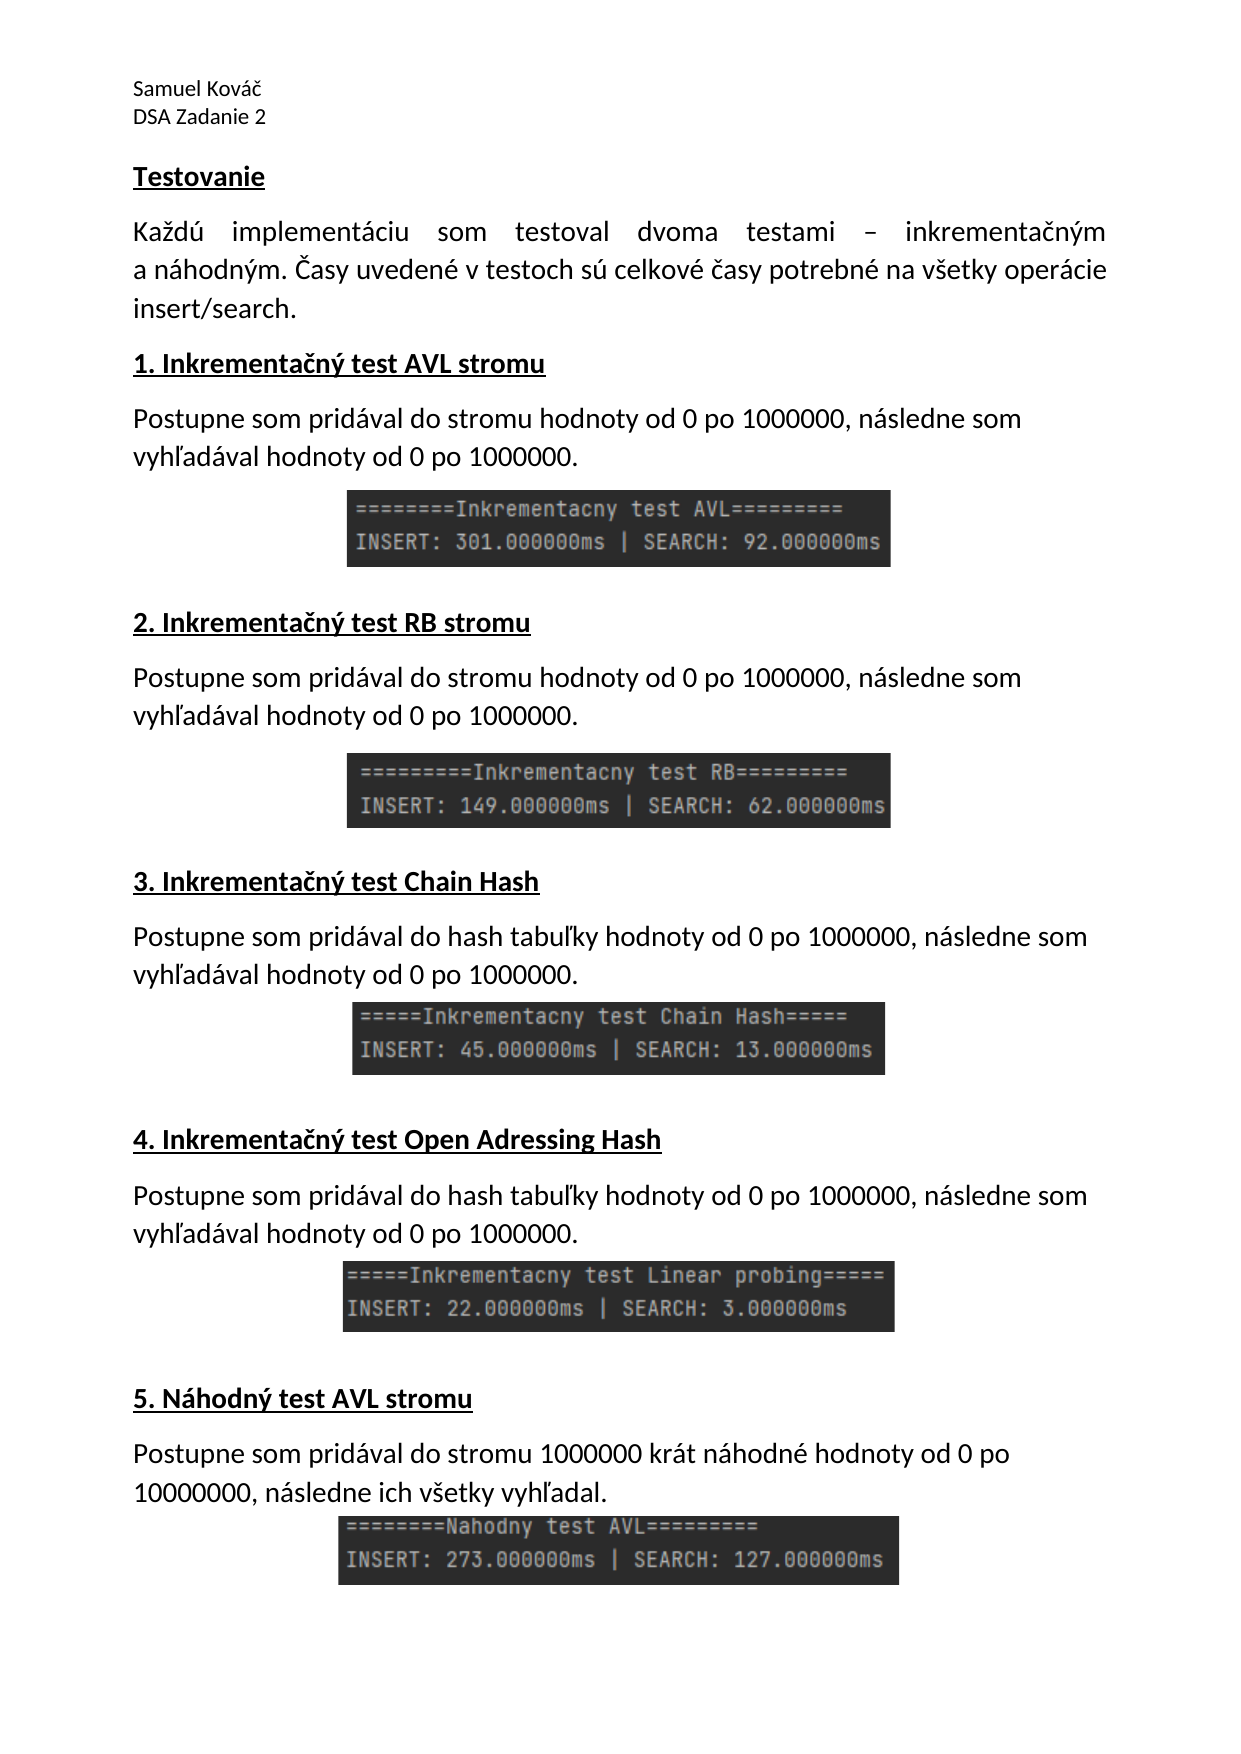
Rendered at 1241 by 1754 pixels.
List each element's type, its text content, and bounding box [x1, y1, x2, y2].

text Každú implementáciu som testoval dvoma testami – inkrementačným a náhodným. Časy uvedené v testoch sú celkové časy potrebné na všetky operácie insert/search. [133, 213, 1107, 325]
text 5. Náhodný test AVL stromu [133, 1380, 1107, 1416]
text Postupne som pridával do stromu hodnoty od 0 po 1000000, následne som vyhľadával hodnoty od 0 po 1000000. [133, 659, 1107, 733]
text 3. Inkrementačný test Chain Hash [133, 863, 1107, 898]
picture [346, 490, 891, 567]
text Postupne som pridával do hash tabuľky hodnoty od 0 po 1000000, následne som vyhľadával hodnoty od 0 po 1000000. [133, 1177, 1107, 1251]
text Testovanie [133, 158, 1107, 193]
text Postupne som pridával do hash tabuľky hodnoty od 0 po 1000000, následne som vyhľadával hodnoty od 0 po 1000000. [133, 918, 1107, 992]
text Postupne som pridával do stromu 1000000 krát náhodné hodnoty od 0 po 10000000, následne ich všetky vyhľadal. [133, 1435, 1107, 1509]
text 4. Inkrementačný test Open Adressing Hash [133, 1121, 1107, 1157]
picture [338, 1516, 900, 1585]
picture [352, 1002, 886, 1075]
picture [342, 1261, 895, 1332]
text 2. Inkrementačný test RB stromu [133, 604, 1107, 639]
picture [346, 753, 891, 828]
text 1. Inkrementačný test AVL stromu [133, 345, 1107, 381]
text Postupne som pridával do stromu hodnoty od 0 po 1000000, následne som vyhľadával hodnoty od 0 po 1000000. [133, 400, 1107, 474]
